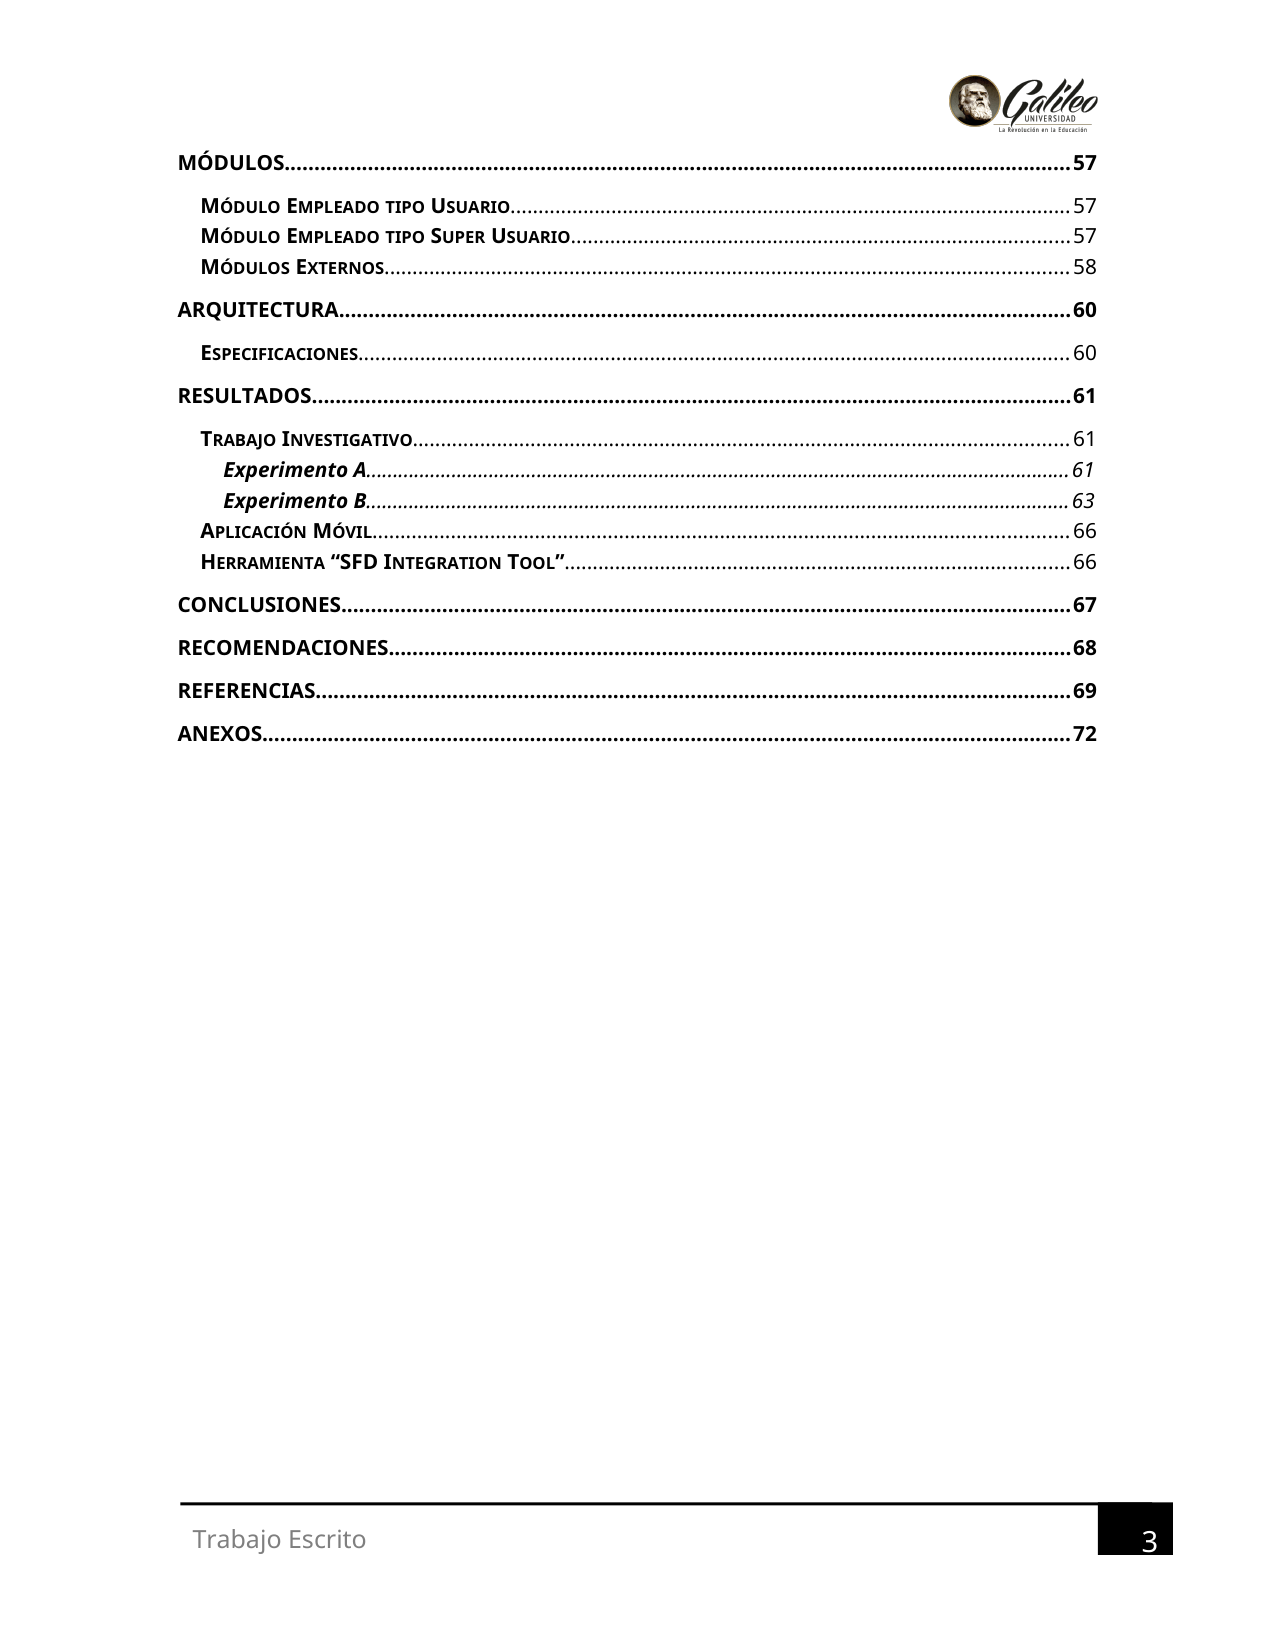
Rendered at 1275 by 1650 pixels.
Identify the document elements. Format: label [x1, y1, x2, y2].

picture [949, 75, 1098, 132]
